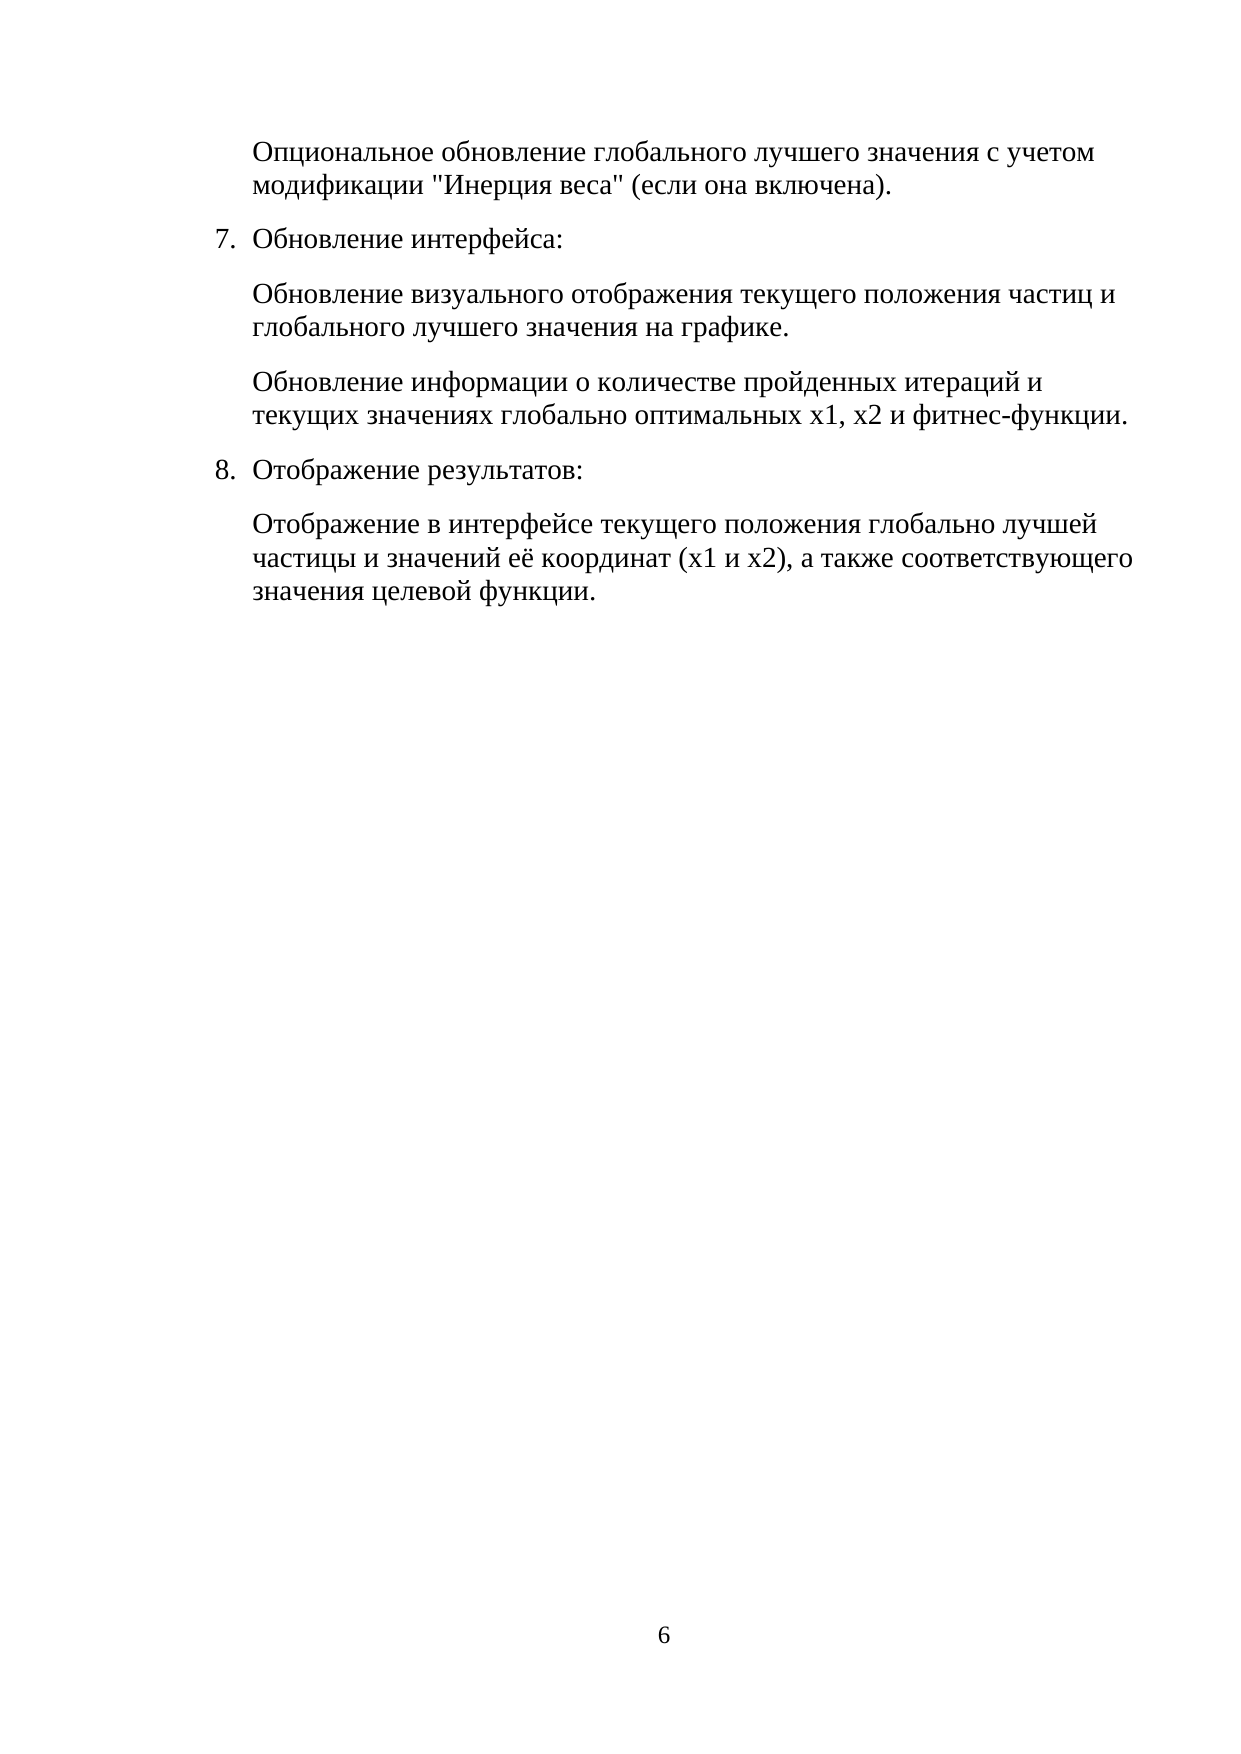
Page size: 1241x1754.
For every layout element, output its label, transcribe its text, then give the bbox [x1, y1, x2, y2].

list Обновление интерфейса: [214, 222, 1152, 255]
list Отображение результатов: [214, 452, 1152, 485]
text Отображение в интерфейсе текущего положения глобально лучшей частицы и значений её координат (x1 и x2), а также соответствующего значения целевой функции. [252, 506, 1152, 607]
text Обновление визуального отображения текущего положения частиц и глобального лучшего значения на графике. [252, 276, 1152, 343]
text Опциональное обновление глобального лучшего значения с учетом модификации "Инерция веса" (если она включена). [252, 134, 1152, 201]
text Обновление информации о количестве пройденных итераций и текущих значениях глобально оптимальных x1, x2 и фитнес-функции. [252, 364, 1152, 431]
